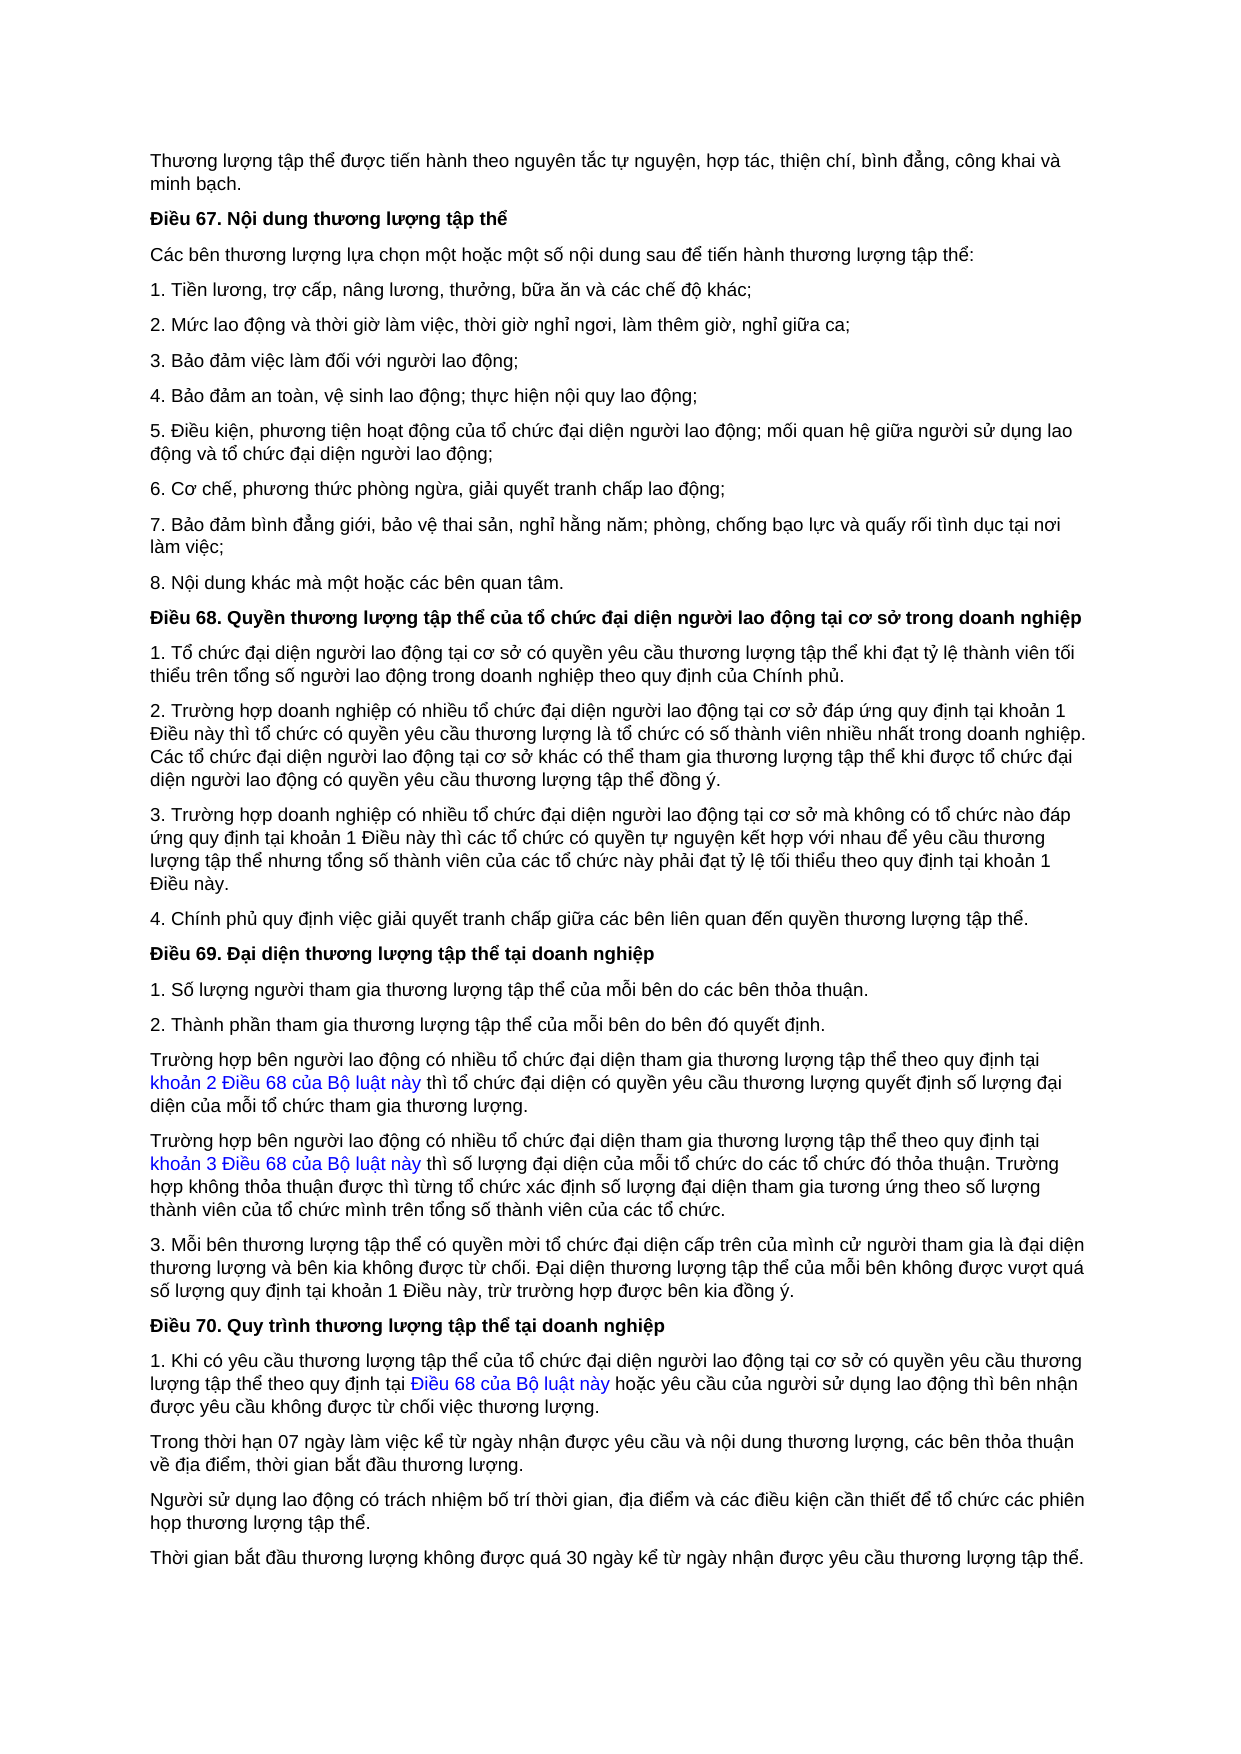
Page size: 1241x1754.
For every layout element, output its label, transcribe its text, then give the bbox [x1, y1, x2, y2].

text 1. Tiền lương, trợ cấp, nâng lương, thưởng, bữa ăn và các chế độ khác; [150, 279, 1090, 300]
text 3. Mỗi bên thương lượng tập thể có quyền mời tổ chức đại diện cấp trên của mình cử người tham gia là đại diện thương lượng và bên kia không được từ chối. Đại diện thương lượng tập thể của mỗi bên không được vượt quá số lượng quy định tại khoản 1 Điều này, trừ trường hợp được bên kia đồng ý. [150, 1234, 1090, 1301]
text Các bên thương lượng lựa chọn một hoặc một số nội dung sau để tiến hành thương lượng tập thể: [150, 243, 1090, 265]
text 3. Trường hợp doanh nghiệp có nhiều tổ chức đại diện người lao động tại cơ sở mà không có tổ chức nào đáp ứng quy định tại khoản 1 Điều này thì các tổ chức có quyền tự nguyện kết hợp với nhau để yêu cầu thương lượng tập thể nhưng tổng số thành viên của các tổ chức này phải đạt tỷ lệ tối thiểu theo quy định tại khoản 1 Điều này. [150, 804, 1090, 894]
text Người sử dụng lao động có trách nhiệm bố trí thời gian, địa điểm và các điều kiện cần thiết để tổ chức các phiên họp thương lượng tập thể. [150, 1489, 1090, 1533]
text 2. Mức lao động và thời giờ làm việc, thời giờ nghỉ ngơi, làm thêm giờ, nghỉ giữa ca; [150, 314, 1090, 336]
text Điều 69. Đại diện thương lượng tập thể tại doanh nghiệp [150, 943, 1090, 965]
text Trong thời hạn 07 ngày làm việc kể từ ngày nhận được yêu cầu và nội dung thương lượng, các bên thỏa thuận về địa điểm, thời gian bắt đầu thương lượng. [150, 1431, 1090, 1475]
text Trường hợp bên người lao động có nhiều tổ chức đại diện tham gia thương lượng tập thể theo quy định tại khoản 3 Điều 68 của Bộ luật này thì số lượng đại diện của mỗi tổ chức do các tổ chức đó thỏa thuận. Trường hợp không thỏa thuận được thì từng tổ chức xác định số lượng đại diện tham gia tương ứng theo số lượng thành viên của tổ chức mình trên tổng số thành viên của các tổ chức. [150, 1130, 1090, 1220]
text Trường hợp bên người lao động có nhiều tổ chức đại diện tham gia thương lượng tập thể theo quy định tại khoản 2 Điều 68 của Bộ luật này thì tổ chức đại diện có quyền yêu cầu thương lượng quyết định số lượng đại diện của mỗi tổ chức tham gia thương lượng. [150, 1049, 1090, 1116]
text Điều 70. Quy trình thương lượng tập thể tại doanh nghiệp [150, 1315, 1090, 1336]
text Điều 67. Nội dung thương lượng tập thể [150, 208, 1090, 230]
text 1. Số lượng người tham gia thương lượng tập thể của mỗi bên do các bên thỏa thuận. [150, 978, 1090, 1000]
text Điều 68. Quyền thương lượng tập thể của tổ chức đại diện người lao động tại cơ sở trong doanh nghiệp [150, 607, 1090, 628]
text 4. Bảo đảm an toàn, vệ sinh lao động; thực hiện nội quy lao động; [150, 385, 1090, 406]
text 5. Điều kiện, phương tiện hoạt động của tổ chức đại diện người lao động; mối quan hệ giữa người sử dụng lao động và tổ chức đại diện người lao động; [150, 420, 1090, 464]
text 2. Thành phần tham gia thương lượng tập thể của mỗi bên do bên đó quyết định. [150, 1014, 1090, 1035]
text 7. Bảo đảm bình đẳng giới, bảo vệ thai sản, nghỉ hằng năm; phòng, chống bạo lực và quấy rối tình dục tại nơi làm việc; [150, 513, 1090, 558]
text 3. Bảo đảm việc làm đối với người lao động; [150, 349, 1090, 371]
text 1. Tổ chức đại diện người lao động tại cơ sở có quyền yêu cầu thương lượng tập thể khi đạt tỷ lệ thành viên tối thiểu trên tổng số người lao động trong doanh nghiệp theo quy định của Chính phủ. [150, 642, 1090, 687]
text 6. Cơ chế, phương thức phòng ngừa, giải quyết tranh chấp lao động; [150, 478, 1090, 500]
text Thương lượng tập thể được tiến hành theo nguyên tắc tự nguyện, hợp tác, thiện chí, bình đẳng, công khai và minh bạch. [150, 150, 1090, 194]
text 8. Nội dung khác mà một hoặc các bên quan tâm. [150, 572, 1090, 593]
text 2. Trường hợp doanh nghiệp có nhiều tổ chức đại diện người lao động tại cơ sở đáp ứng quy định tại khoản 1 Điều này thì tổ chức có quyền yêu cầu thương lượng là tổ chức có số thành viên nhiều nhất trong doanh nghiệp. Các tổ chức đại diện người lao động tại cơ sở khác có thể tham gia thương lượng tập thể khi được tổ chức đại diện người lao động có quyền yêu cầu thương lượng tập thể đồng ý. [150, 700, 1090, 790]
text 4. Chính phủ quy định việc giải quyết tranh chấp giữa các bên liên quan đến quyền thương lượng tập thể. [150, 908, 1090, 929]
text Thời gian bắt đầu thương lượng không được quá 30 ngày kể từ ngày nhận được yêu cầu thương lượng tập thể. [150, 1547, 1090, 1569]
text 1. Khi có yêu cầu thương lượng tập thể của tổ chức đại diện người lao động tại cơ sở có quyền yêu cầu thương lượng tập thể theo quy định tại Điều 68 của Bộ luật này hoặc yêu cầu của người sử dụng lao động thì bên nhận được yêu cầu không được từ chối việc thương lượng. [150, 1350, 1090, 1417]
